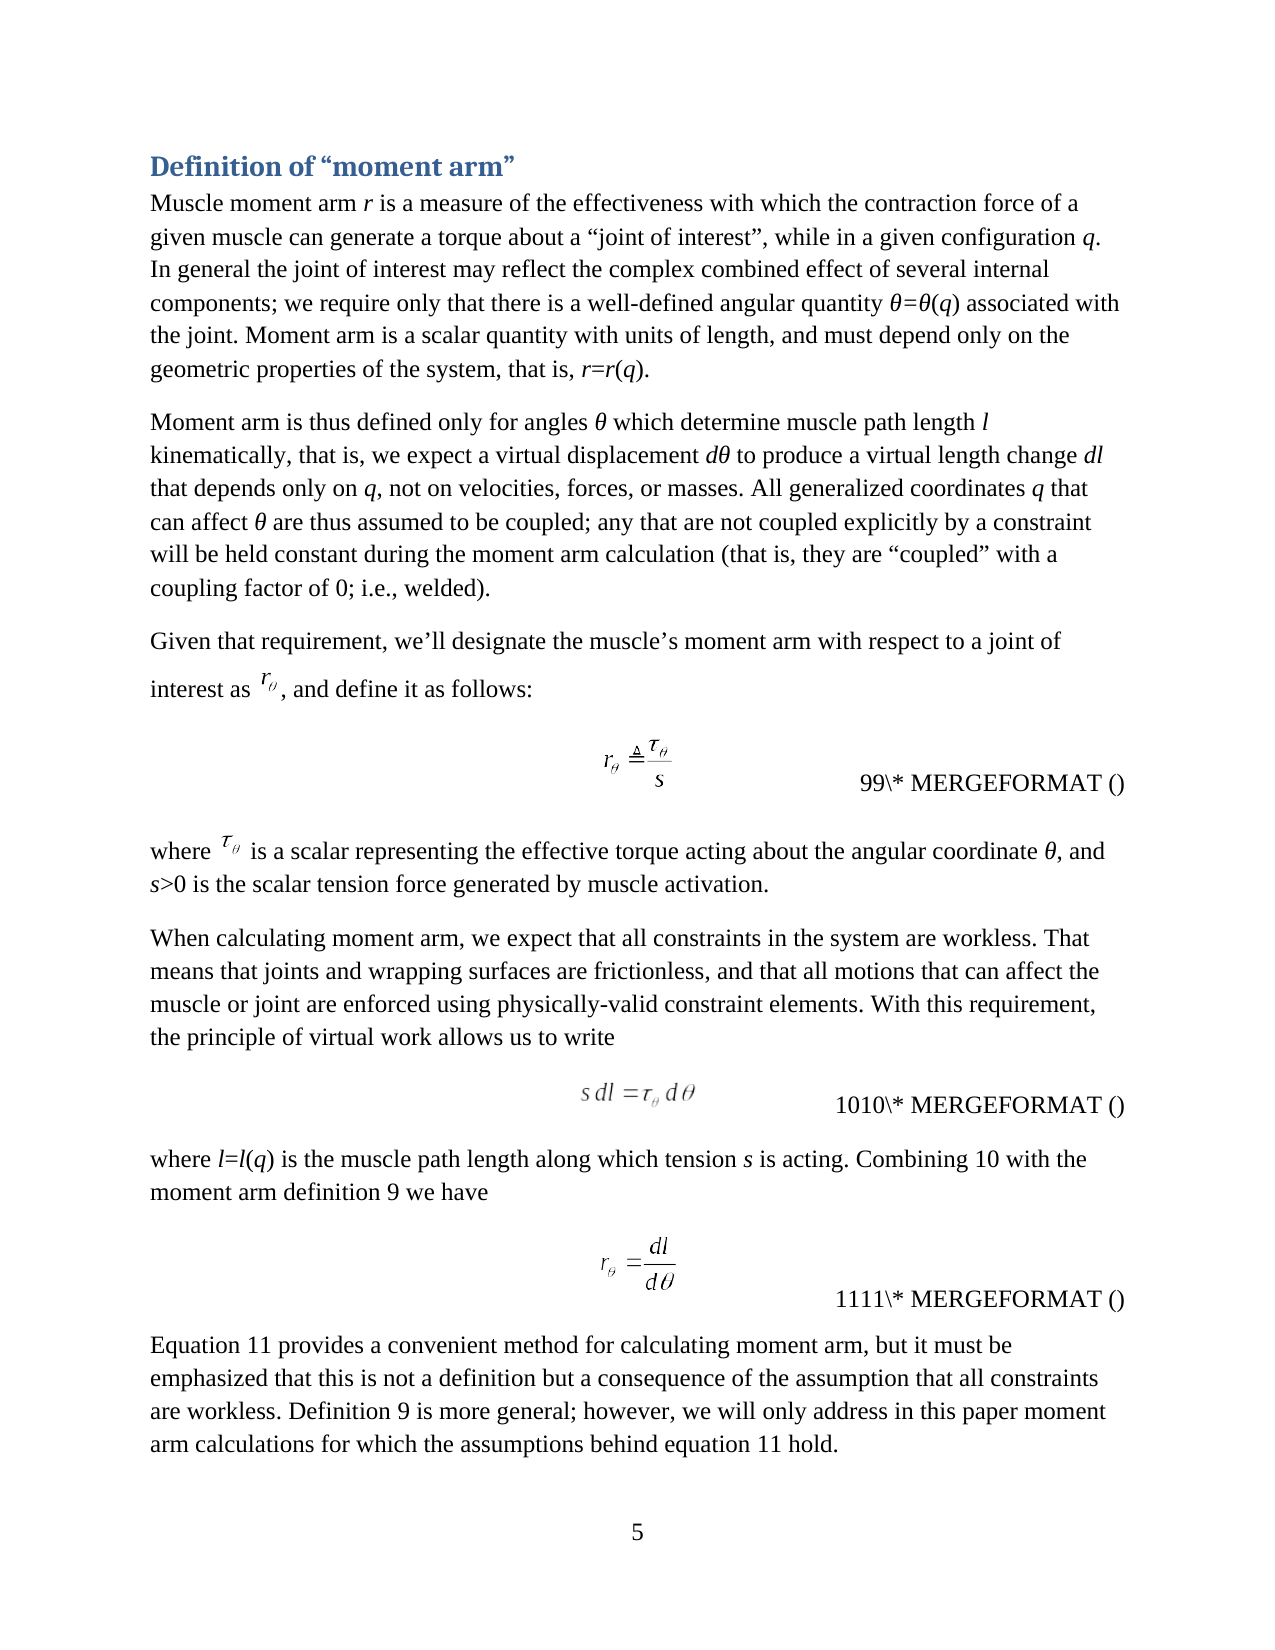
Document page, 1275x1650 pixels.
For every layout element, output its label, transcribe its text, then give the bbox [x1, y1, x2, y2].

text Muscle moment arm r is a measure of the effectiveness with which the contraction force of a given muscle can generate a torque about a “joint of interest”, while in a given configuration q. In general the joint of interest may reflect the complex combined effect of several internal components; we require only that there is a well-defined angular quantity θ=θ(q) associated with the joint. Moment arm is a scalar quantity with units of length, and must depend only on the geometric properties of the system, that is, r=r(q). [150, 188, 1125, 382]
text When calculating moment arm, we expect that all constraints in the system are workless. That means that joints and wrapping surfaces are frictionless, and that all motions that can affect the muscle or joint are enforced using physically-valid constraint elements. With this requirement, the principle of virtual work allows us to write [150, 923, 1125, 1051]
text Equation provides a convenient method for calculating moment arm, but it must be emphasized that this is not a definition but a consequence of the assumption that all constraints are workless. Definition is more general; however, we will only address in this paper moment arm calculations for which the assumptions behind equation hold. [150, 1330, 1125, 1457]
subtitle Definition of “moment arm” [150, 150, 1125, 183]
text where is a scalar representing the effective torque acting about the angular coordinate θ, and s>0 is the scalar tension force generated by muscle activation. [150, 822, 1125, 898]
text Given that requirement, we’ll designate the muscle’s moment arm with respect to a joint of interest as , and define it as follows: [150, 626, 1125, 702]
text Moment arm is thus defined only for angles θ which determine muscle path length l kinematically, that is, we expect a virtual displacement dθ to produce a virtual length change dl that depends only on q, not on velocities, forces, or masses. All generalized coordinates q that can affect θ are thus assumed to be coupled; any that are not coupled explicitly by a constraint will be held constant during the moment arm calculation (that is, they are “coupled” with a coupling factor of 0; i.e., welded). [150, 407, 1125, 601]
text where l=l(q) is the muscle path length along which tension s is acting. Combining with the moment arm definition we have [150, 1144, 1125, 1206]
